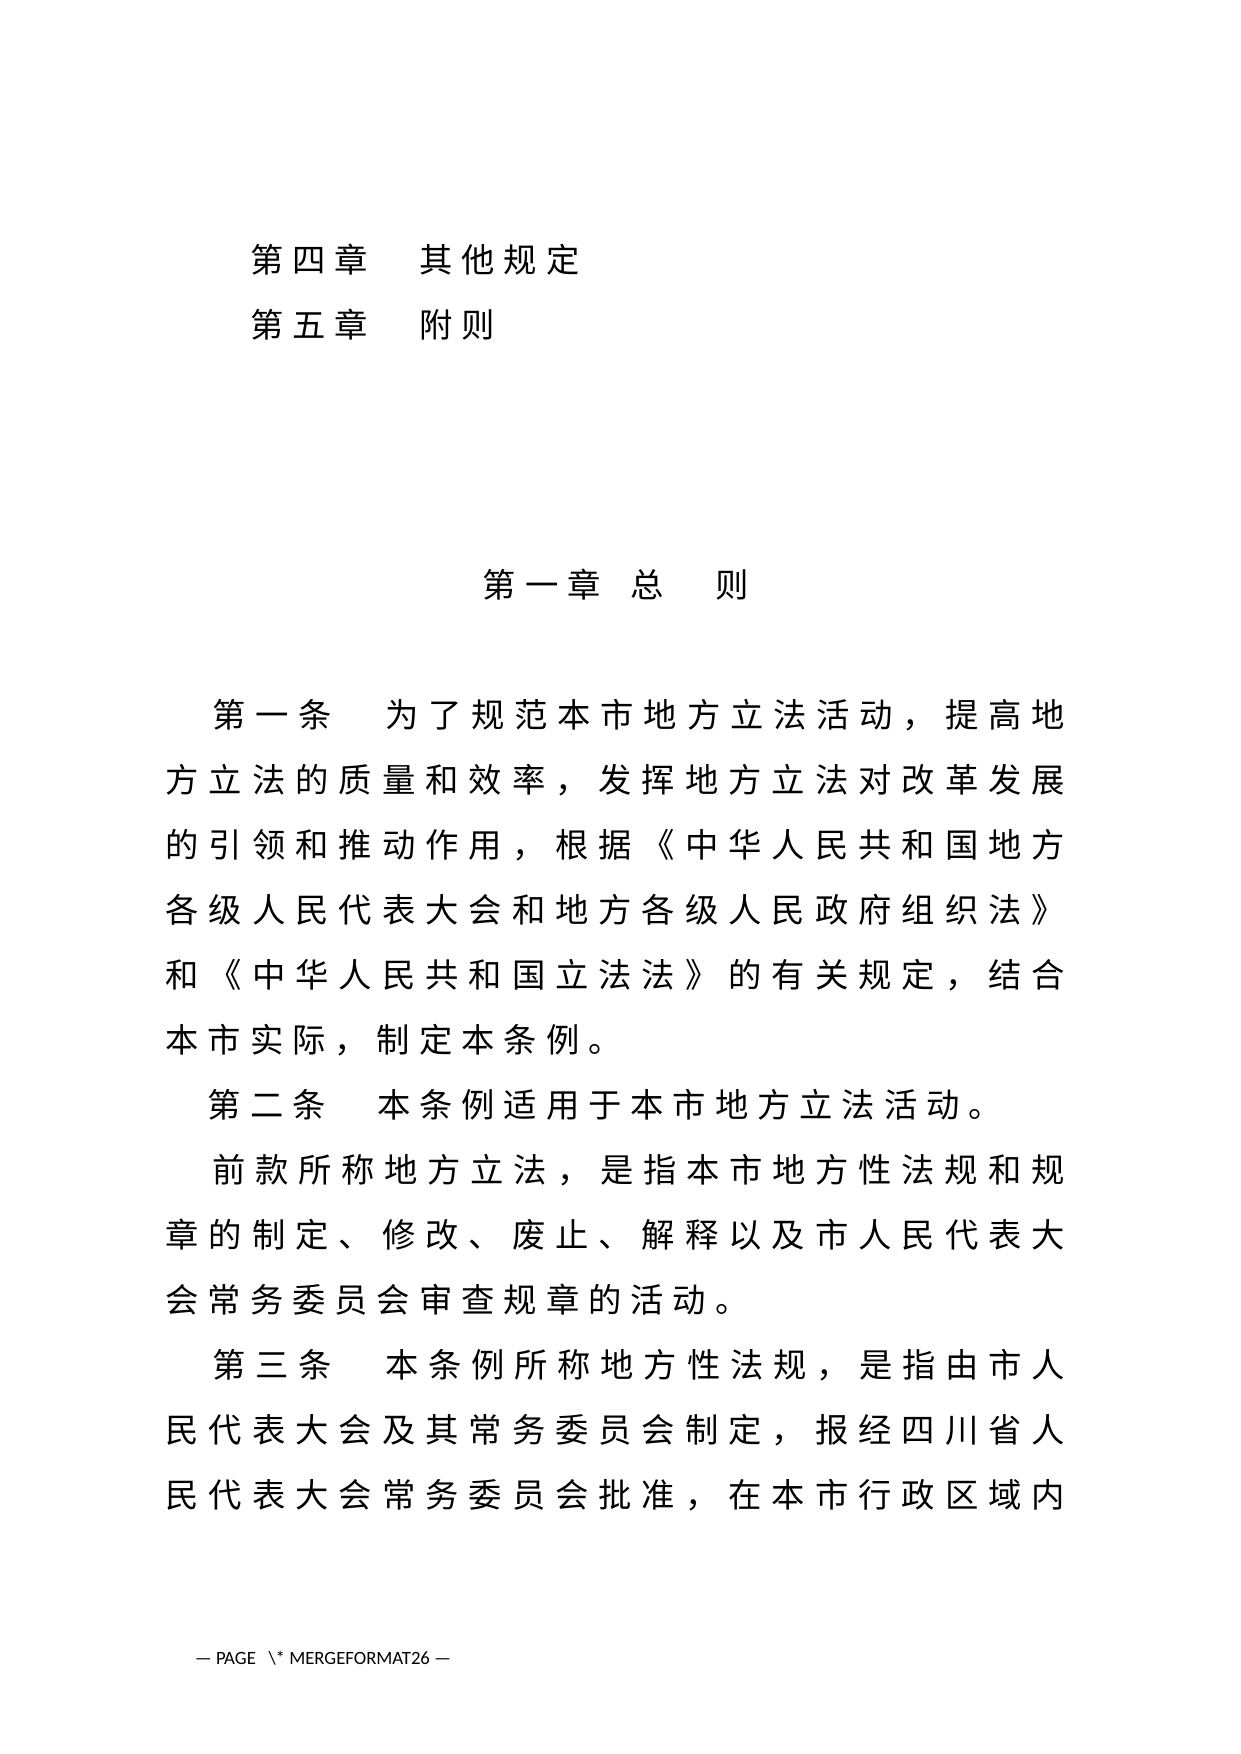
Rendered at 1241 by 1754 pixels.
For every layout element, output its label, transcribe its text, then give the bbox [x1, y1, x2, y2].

text 前款所称地方立法，是指本市地方性法规和规章的制定、修改、废止、解释以及市人民代表大会常务委员会审查规章的活动。 [165, 1136, 1075, 1331]
list 总 则 [165, 551, 1075, 616]
text 第二条 本条例适用于本市地方立法活动。 [165, 1071, 1075, 1136]
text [165, 1331, 1075, 1526]
text 第一条 为了规范本市地方立法活动，提高地方立法的质量和效率，发挥地方立法对改革发展的引领和推动作用，根据《中华人民共和国地方各级人民代表大会和地方各级人民政府组织法》和《中华人民共和国立法法》的有关规定，结合本市实际，制定本条例。 [165, 681, 1075, 1071]
text 第四章 其他规定 [165, 226, 1075, 291]
text 第五章 附则 [165, 291, 1075, 356]
